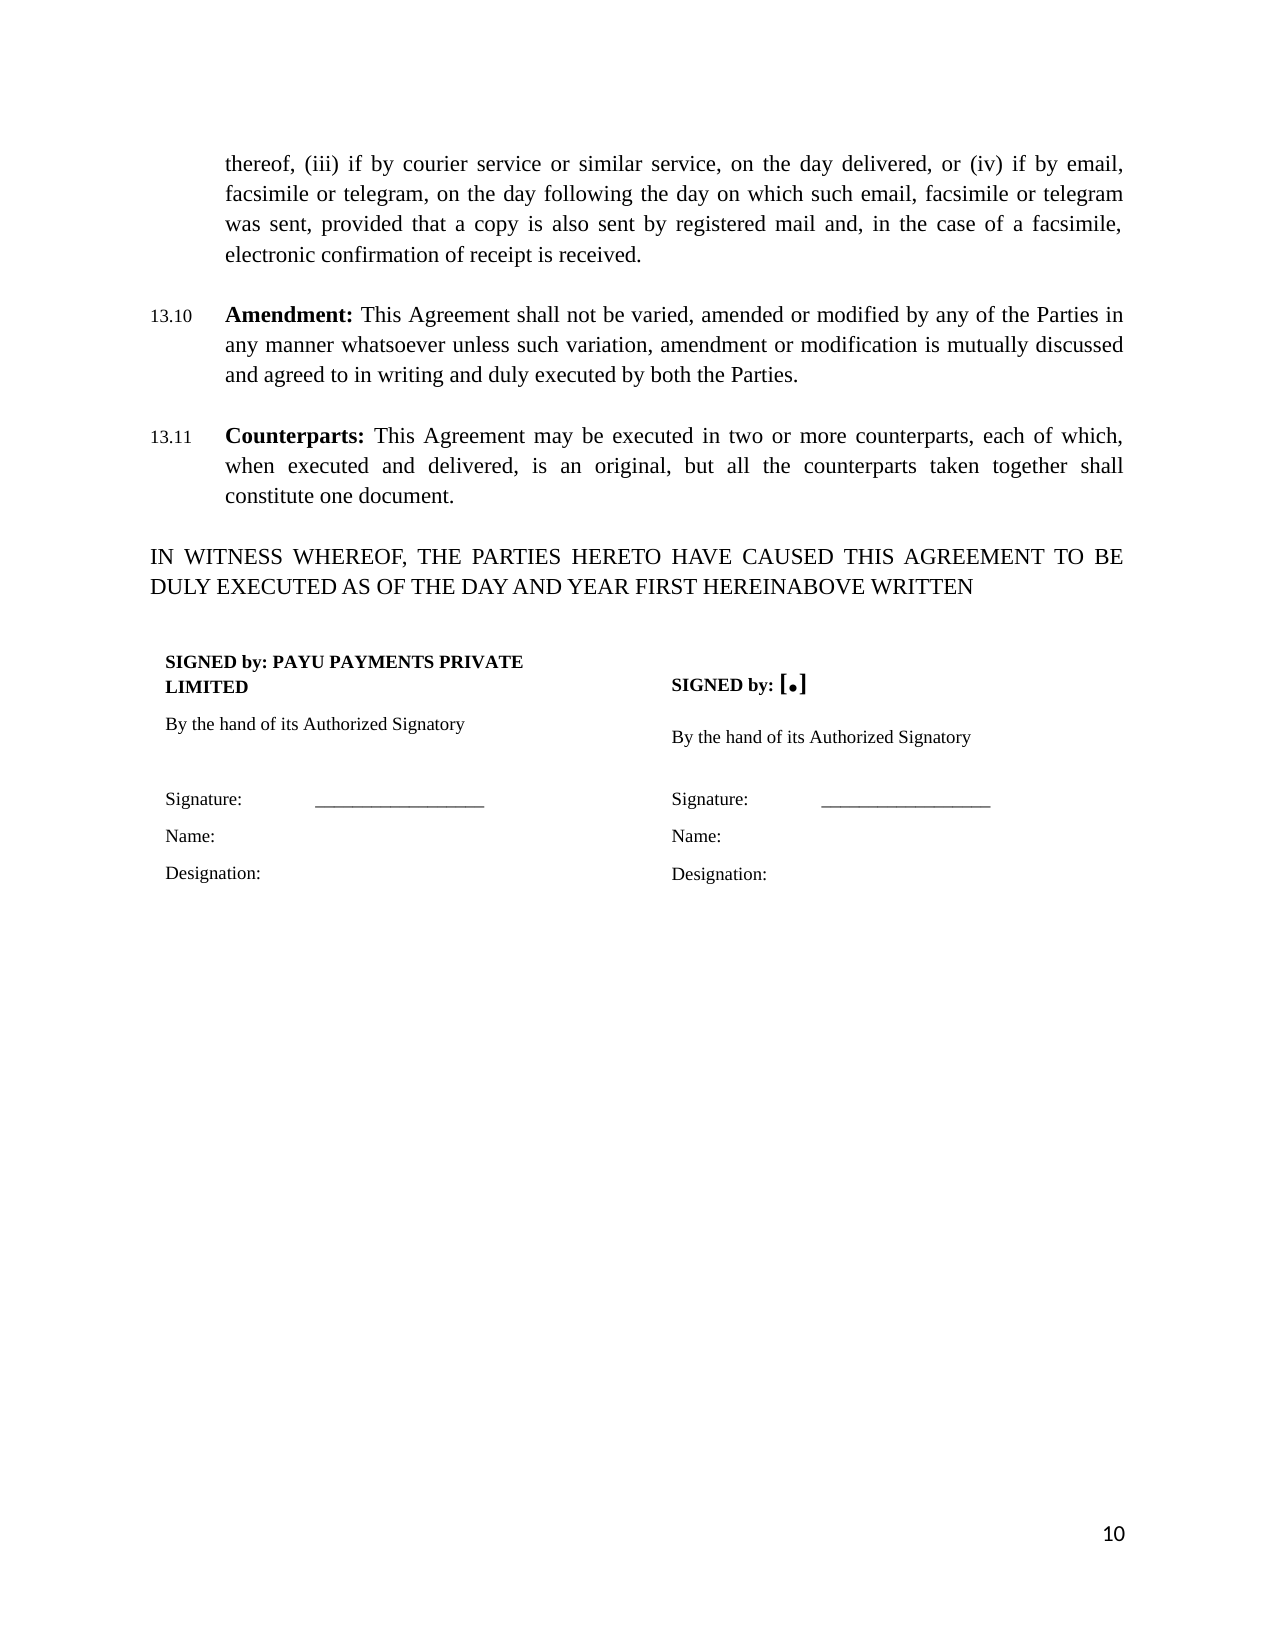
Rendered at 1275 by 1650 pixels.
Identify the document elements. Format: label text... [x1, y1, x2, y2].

list Counterparts: This Agreement may be executed in two or more counterparts, each of which, when executed and delivered, is an original, but all the counterparts taken together shall constitute one document. [150, 422, 1125, 509]
list IN WITNESS WHEREOF, THE PARTIES HERETO HAVE CAUSED THIS AGREEMENT TO BE DULY EXECUTED AS OF THE DAY AND YEAR FIRST HEREINABOVE WRITTEN [150, 543, 1125, 599]
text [225, 150, 1125, 267]
list Amendment: This Agreement shall not be varied, amended or modified by any of the Parties in any manner whatsoever unless such variation, amendment or modification is mutually discussed and agreed to in writing and duly executed by both the Parties. [150, 301, 1125, 388]
